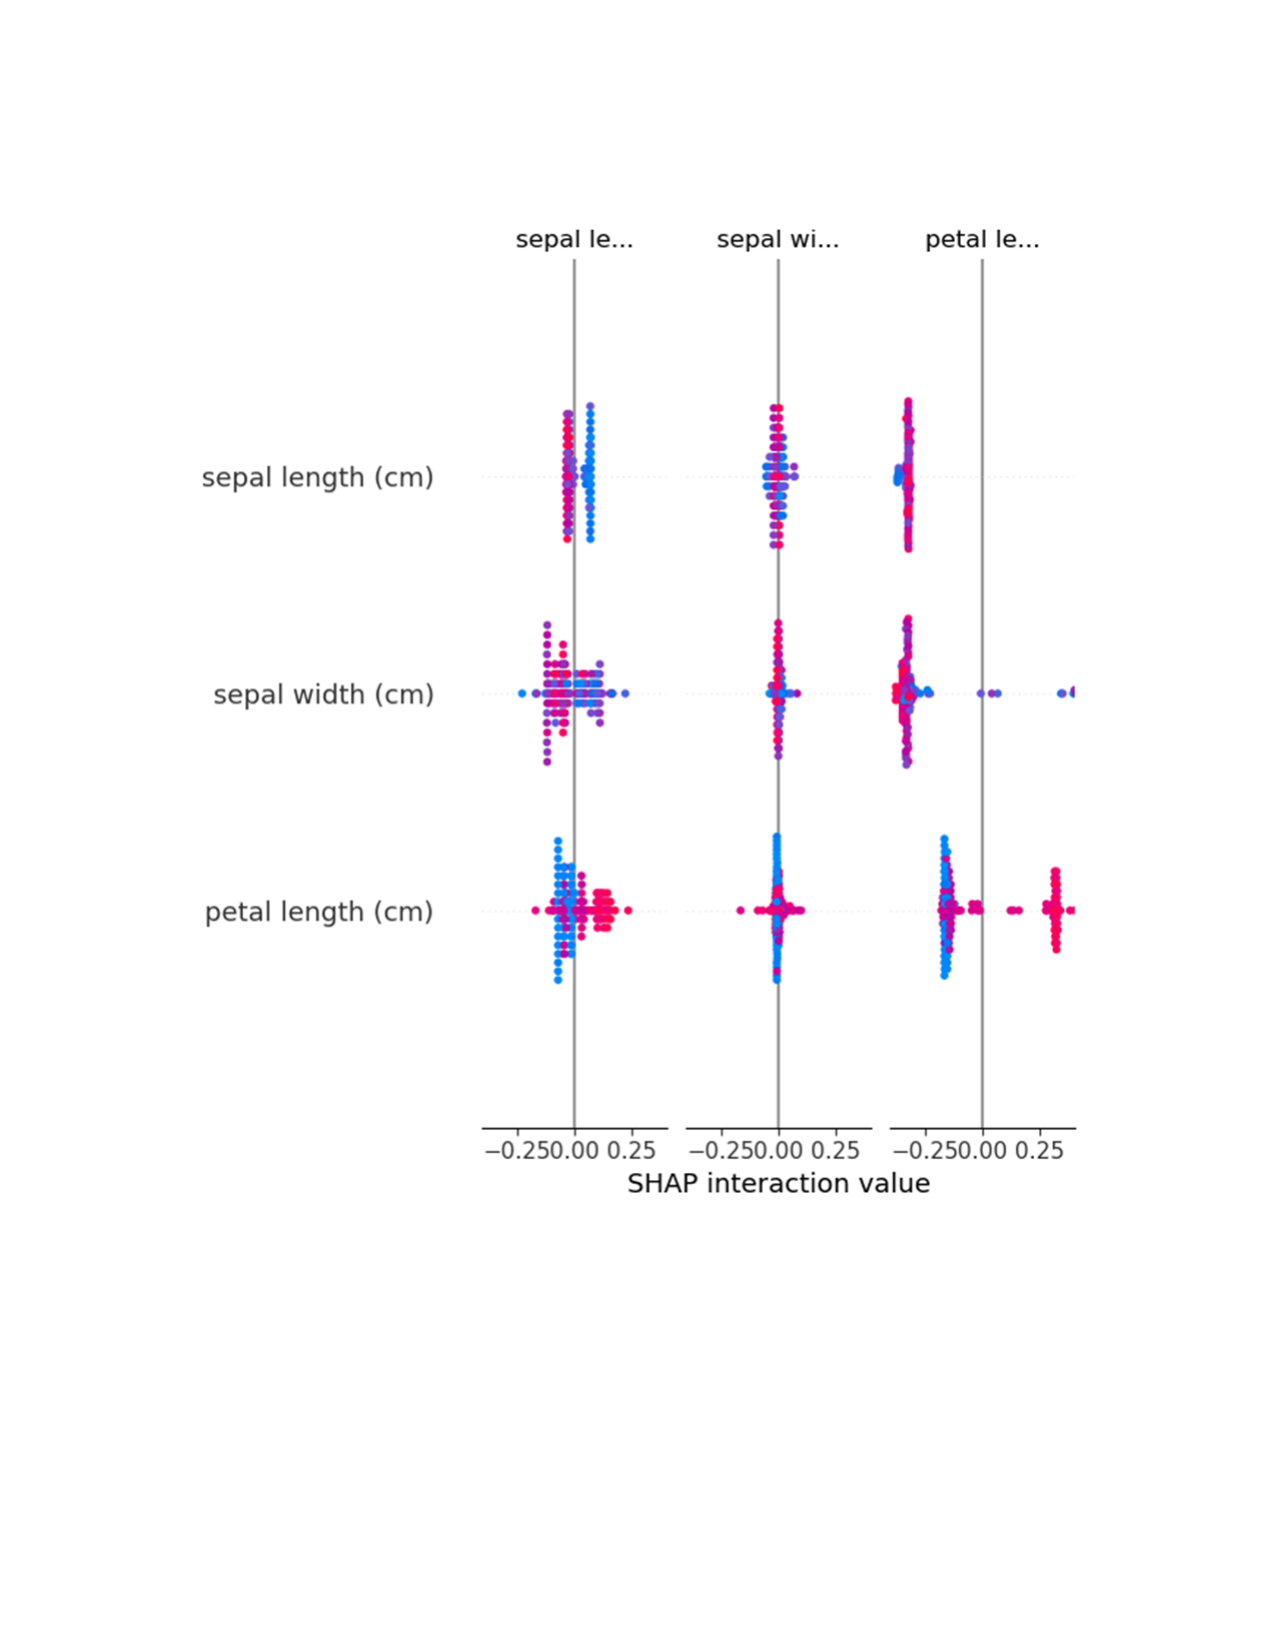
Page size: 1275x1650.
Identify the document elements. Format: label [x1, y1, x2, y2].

picture [187, 215, 1088, 1213]
